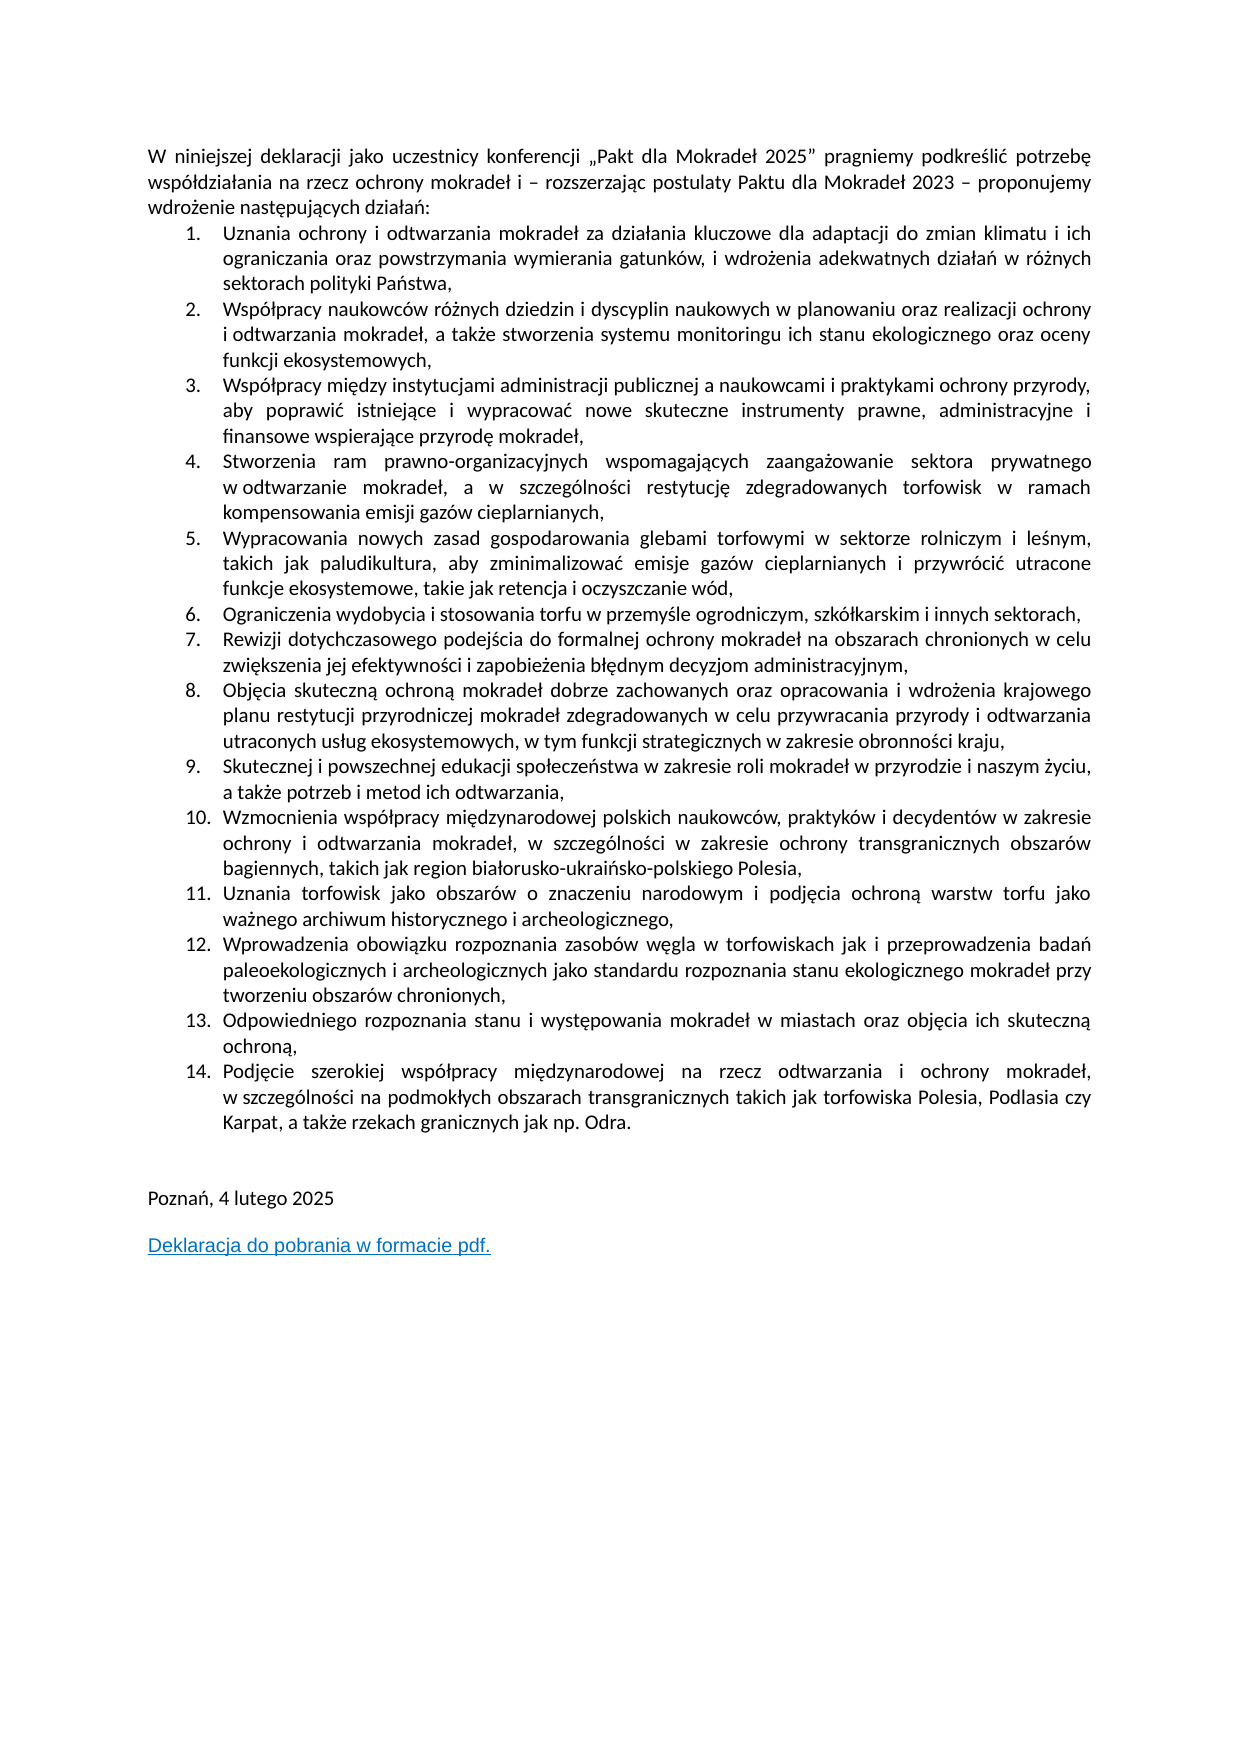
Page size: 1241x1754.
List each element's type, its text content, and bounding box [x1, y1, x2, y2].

list Współpracy między instytucjami administracji publicznej a naukowcami i praktykami ochrony przyrody, aby poprawić istniejące i wypracować nowe skuteczne instrumenty prawne, administracyjne i finansowe wspierające przyrodę mokradeł, [185, 372, 1092, 448]
list Uznania torfowisk jako obszarów o znaczeniu narodowym i podjęcia ochroną warstw torfu jako ważnego archiwum historycznego i archeologicznego, [185, 881, 1092, 931]
list Uznania ochrony i odtwarzania mokradeł za działania kluczowe dla adaptacji do zmian klimatu i ich ograniczania oraz powstrzymania wymierania gatunków, i wdrożenia adekwatnych działań w różnych sektorach polityki Państwa, [185, 220, 1092, 296]
list Podjęcie szerokiej współpracy międzynarodowej na rzecz odtwarzania i ochrony mokradeł, w szczególności na podmokłych obszarach transgranicznych takich jak torfowiska Polesia, Podlasia czy Karpat, a także rzekach granicznych jak np. Odra. [185, 1058, 1092, 1135]
text Deklaracja do pobrania w formacie pdf. [148, 1234, 1092, 1256]
list Wprowadzenia obowiązku rozpoznania zasobów węgla w torfowiskach jak i przeprowadzenia badań paleoekologicznych i archeologicznych jako standardu rozpoznania stanu ekologicznego mokradeł przy tworzeniu obszarów chronionych, [185, 931, 1092, 1008]
list Ograniczenia wydobycia i stosowania torfu w przemyśle ogrodniczym, szkółkarskim i innych sektorach, [185, 601, 1092, 626]
list Objęcia skuteczną ochroną mokradeł dobrze zachowanych oraz opracowania i wdrożenia krajowego planu restytucji przyrodniczej mokradeł zdegradowanych w celu przywracania przyrody i odtwarzania utraconych usług ekosystemowych, w tym funkcji strategicznych w zakresie obronności kraju, [185, 677, 1092, 753]
list Współpracy naukowców różnych dziedzin i dyscyplin naukowych w planowaniu oraz realizacji ochrony i odtwarzania mokradeł, a także stworzenia systemu monitoringu ich stanu ekologicznego oraz oceny funkcji ekosystemowych, [185, 296, 1092, 372]
list Skutecznej i powszechnej edukacji społeczeństwa w zakresie roli mokradeł w przyrodzie i naszym życiu, a także potrzeb i metod ich odtwarzania, [185, 753, 1092, 804]
list Rewizji dotychczasowego podejścia do formalnej ochrony mokradeł na obszarach chronionych w celu zwiększenia jej efektywności i zapobieżenia błędnym decyzjom administracyjnym, [185, 626, 1092, 677]
text W niniejszej deklaracji jako uczestnicy konferencji „Pakt dla Mokradeł 2025” pragniemy podkreślić potrzebę współdziałania na rzecz ochrony mokradeł i – rozszerzając postulaty Paktu dla Mokradeł 2023 – proponujemy wdrożenie następujących działań: [148, 143, 1092, 220]
list Stworzenia ram prawno-organizacyjnych wspomagających zaangażowanie sektora prywatnego w odtwarzanie mokradeł, a w szczególności restytucję zdegradowanych torfowisk w ramach kompensowania emisji gazów cieplarnianych, [185, 448, 1092, 525]
list Wypracowania nowych zasad gospodarowania glebami torfowymi w sektorze rolniczym i leśnym, takich jak paludikultura, aby zminimalizować emisje gazów cieplarnianych i przywrócić utracone funkcje ekosystemowe, takie jak retencja i oczyszczanie wód, [185, 525, 1092, 601]
list Wzmocnienia współpracy międzynarodowej polskich naukowców, praktyków i decydentów w zakresie ochrony i odtwarzania mokradeł, w szczególności w zakresie ochrony transgranicznych obszarów bagiennych, takich jak region białorusko-ukraińsko-polskiego Polesia, [185, 804, 1092, 881]
text Poznań, 4 lutego 2025 [148, 1186, 1092, 1211]
list Odpowiedniego rozpoznania stanu i występowania mokradeł w miastach oraz objęcia ich skuteczną ochroną, [185, 1008, 1092, 1058]
